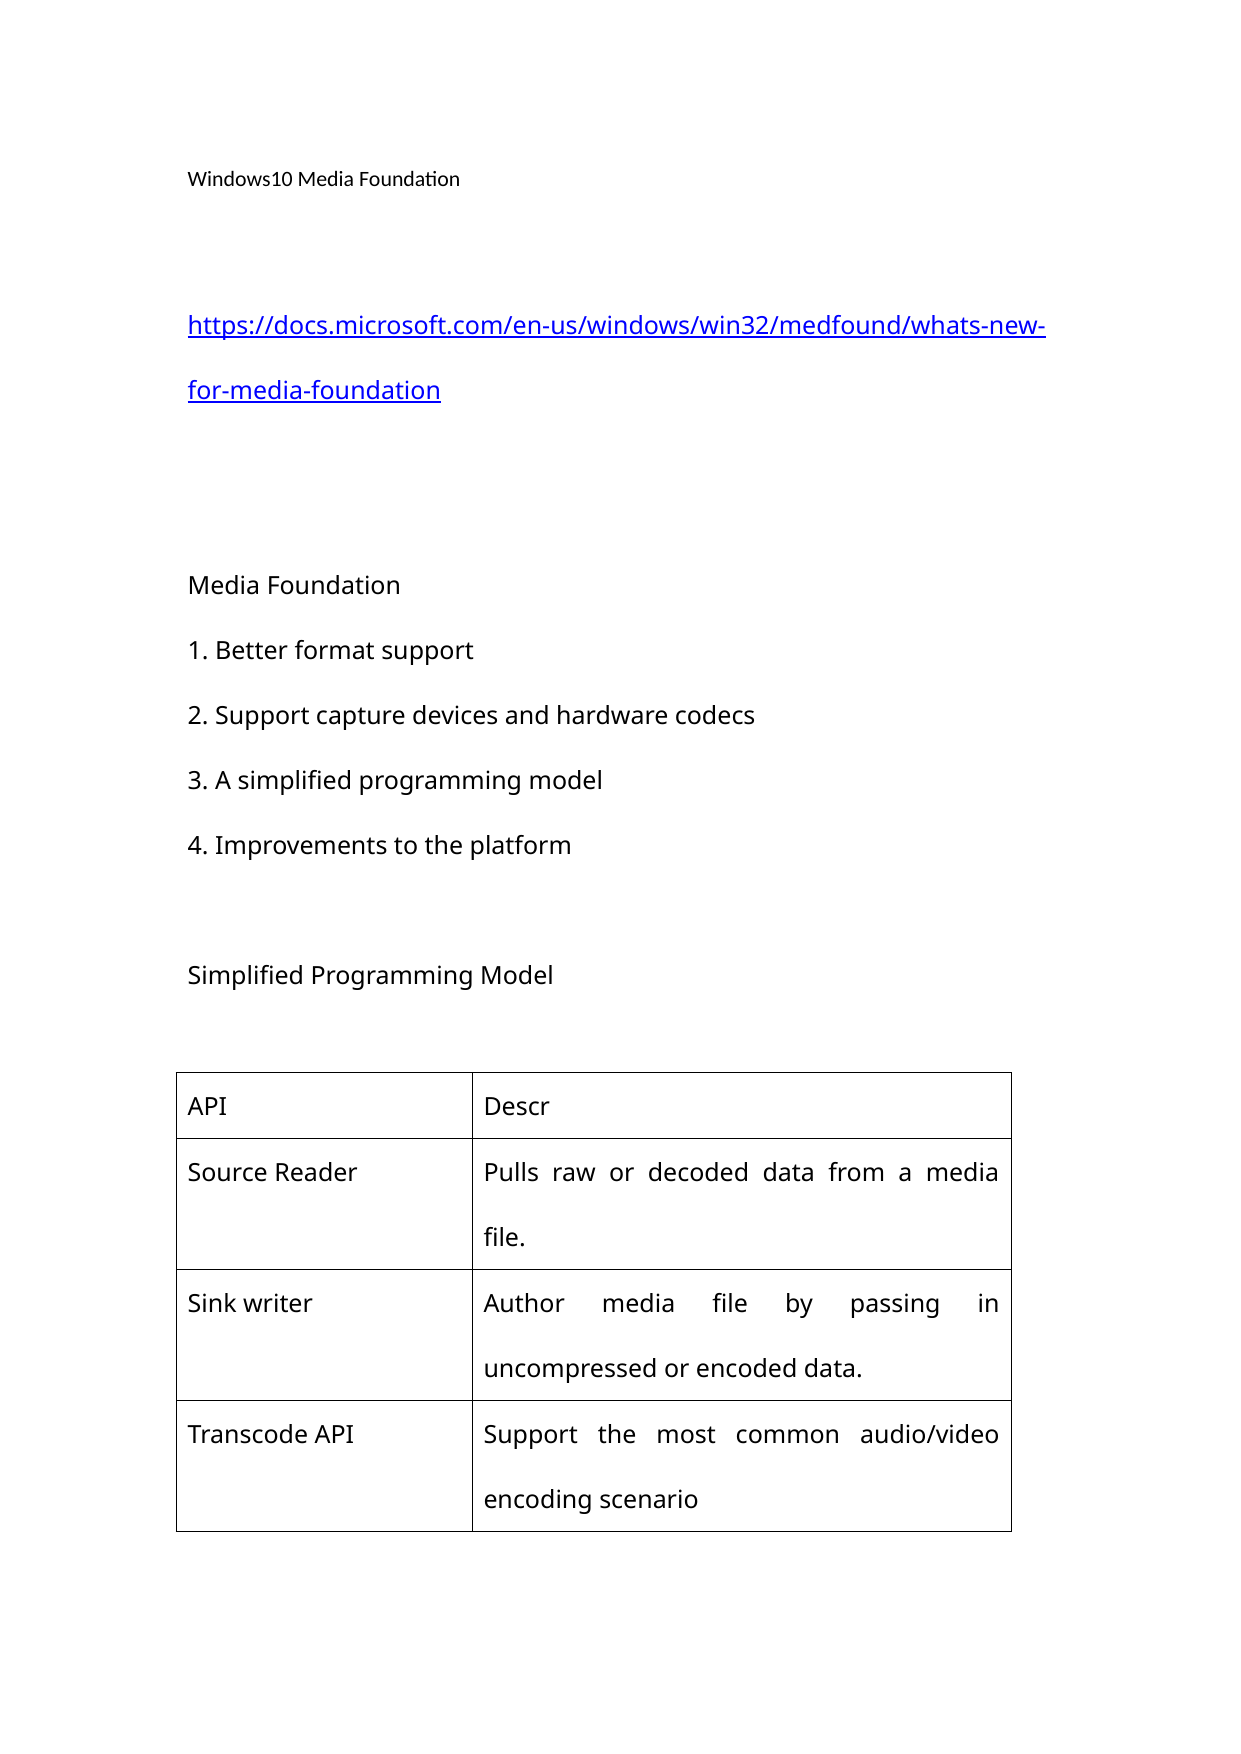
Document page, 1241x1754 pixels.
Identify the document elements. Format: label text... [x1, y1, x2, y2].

table_cell Source Reader [177, 1139, 472, 1269]
list A simplified programming model [187, 747, 1053, 812]
table_cell Author media file by passing in uncompressed or encoded data. [473, 1270, 1011, 1400]
table_cell Transcode API [177, 1401, 472, 1531]
table_cell Pulls raw or decoded data from a media file. [473, 1139, 1011, 1269]
text Media Foundation [187, 552, 1053, 617]
list Support capture devices and hardware codecs [187, 682, 1053, 747]
table_cell Sink writer [177, 1270, 472, 1400]
table_header API [177, 1073, 472, 1138]
table_header Descr [473, 1073, 1011, 1138]
text https://docs.microsoft.com/en-us/windows/win32/medfound/whats-new-for-media-foundation [187, 292, 1053, 422]
list Simplified Programming Model [187, 942, 1053, 1007]
list Improvements to the platform [187, 812, 1053, 877]
table_cell Support the most common audio/video encoding scenario [473, 1401, 1011, 1531]
list Better format support [187, 617, 1053, 682]
text Windows10 Media Foundation [187, 162, 1053, 194]
